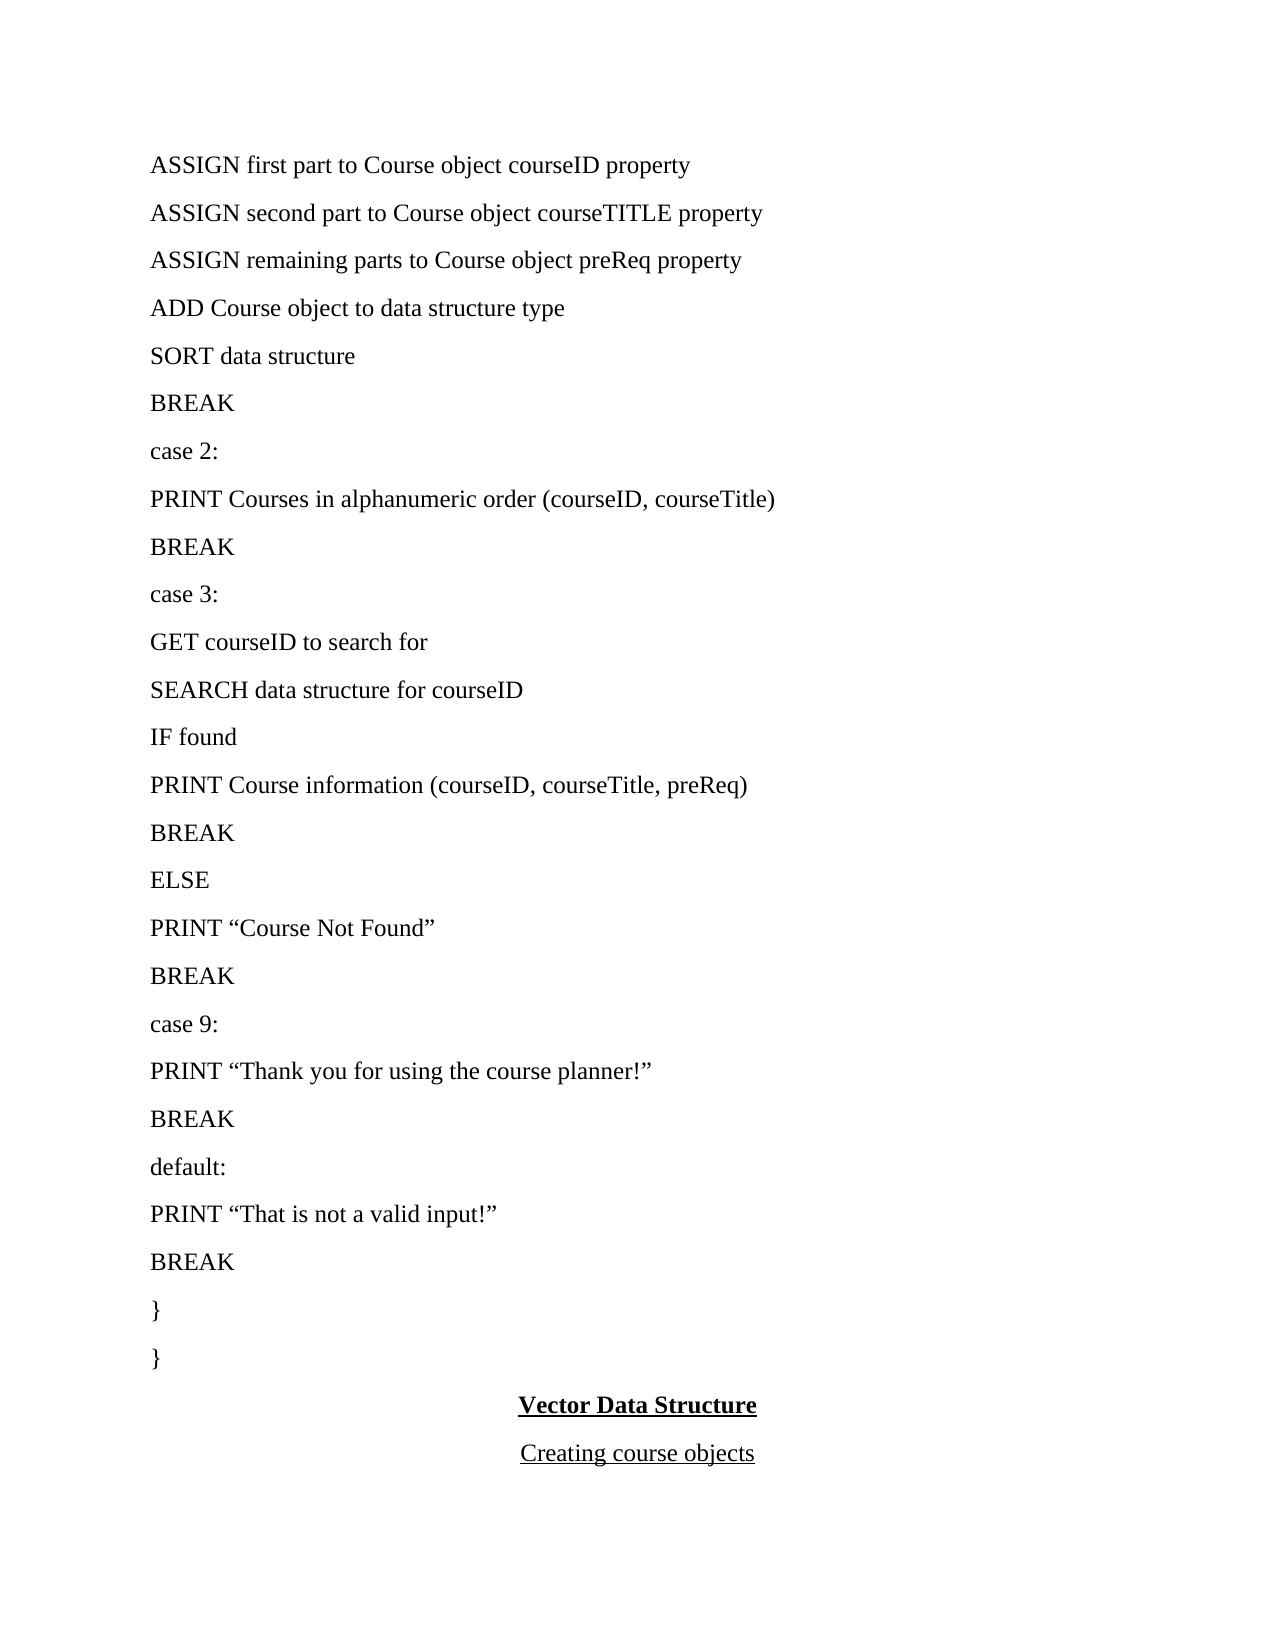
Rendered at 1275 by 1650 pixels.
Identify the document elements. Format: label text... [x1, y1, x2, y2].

text case 2: [150, 436, 1125, 465]
text Creating course objects [150, 1438, 1125, 1467]
text } [150, 1295, 1125, 1324]
text BREAK [150, 1104, 1125, 1133]
text SEARCH data structure for courseID [150, 675, 1125, 703]
text ADD Course object to data structure type [150, 293, 1125, 322]
text PRINT Courses in alphanumeric order (courseID, courseTitle) [150, 484, 1125, 513]
text } [150, 1343, 1125, 1371]
text ASSIGN first part to Course object courseID property [150, 150, 1125, 179]
text SORT data structure [150, 341, 1125, 369]
text BREAK [150, 1247, 1125, 1276]
text case 9: [150, 1009, 1125, 1037]
text ASSIGN second part to Course object courseTITLE property [150, 198, 1125, 226]
text Vector Data Structure [150, 1390, 1125, 1419]
text default: [150, 1152, 1125, 1181]
text GET courseID to search for [150, 627, 1125, 656]
text IF found [150, 722, 1125, 751]
text BREAK [150, 961, 1125, 990]
text BREAK [150, 388, 1125, 417]
text BREAK [150, 532, 1125, 560]
text ASSIGN remaining parts to Course object preReq property [150, 245, 1125, 274]
text BREAK [150, 818, 1125, 847]
text PRINT Course information (courseID, courseTitle, preReq) [150, 770, 1125, 799]
text PRINT “Course Not Found” [150, 913, 1125, 942]
text case 3: [150, 579, 1125, 608]
text ELSE [150, 866, 1125, 894]
text PRINT “That is not a valid input!” [150, 1199, 1125, 1228]
text PRINT “Thank you for using the course planner!” [150, 1056, 1125, 1085]
